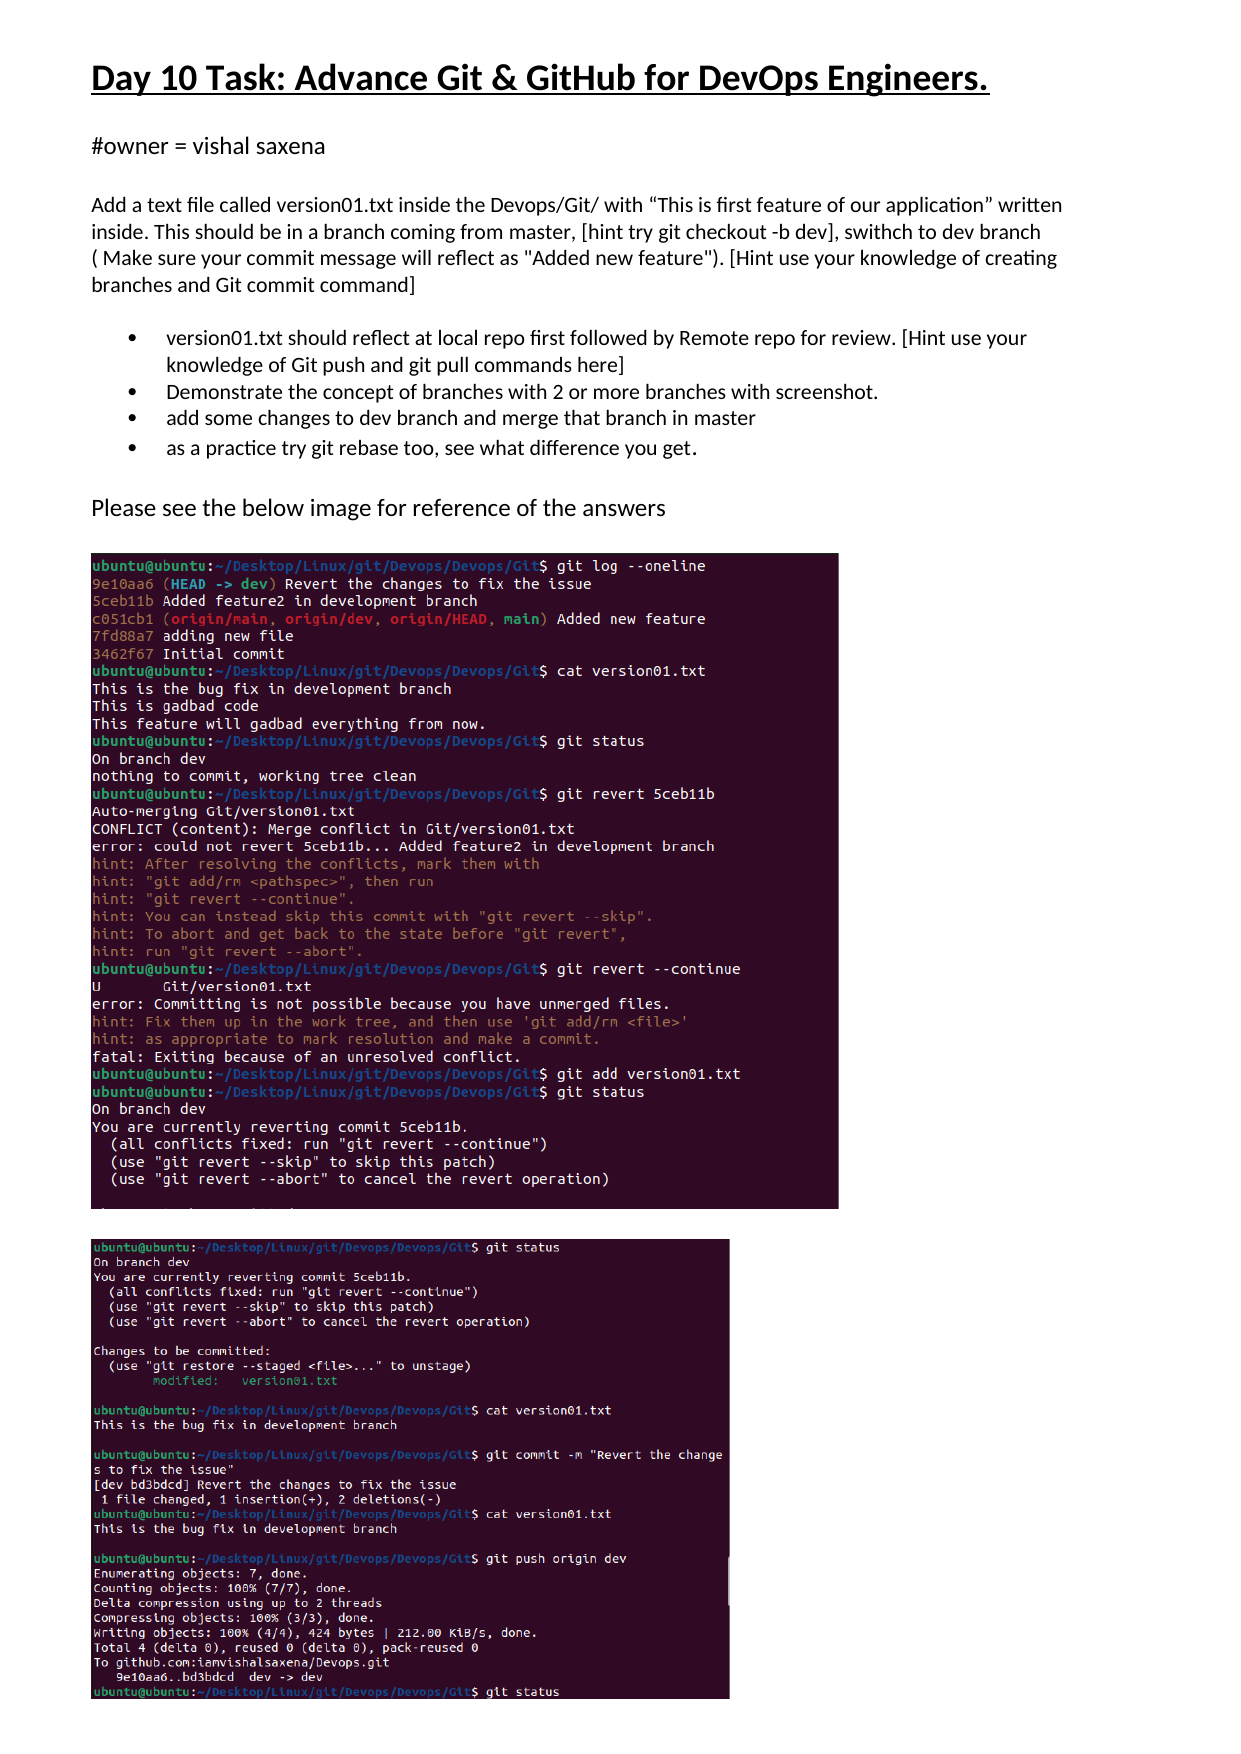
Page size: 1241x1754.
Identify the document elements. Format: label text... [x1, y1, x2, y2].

text Add a text file called version01.txt inside the Devops/Git/ with “This is first feature of our application” written inside. This should be in a branch coming from master, [hint try git checkout -b dev], swithch to dev branch ( Make sure your commit message will reflect as "Added new feature"). [Hint use your knowledge of creating branches and Git commit command] [91, 191, 1090, 298]
list as a practice try git rebase too, see what difference you get. [128, 431, 1090, 462]
list add some changes to dev branch and merge that branch in master [128, 404, 1090, 431]
text #owner = vishal saxena [91, 130, 1090, 161]
list Demonstrate the concept of branches with 2 or more branches with screenshot. [128, 378, 1090, 404]
picture [91, 1239, 730, 1699]
text Day 10 Task: Advance Git & GitHub for DevOps Engineers. [91, 54, 1090, 99]
text Please see the below image for reference of the answers [91, 492, 1090, 523]
list version01.txt should reflect at local repo first followed by Remote repo for review. [Hint use your knowledge of Git push and git pull commands here] [128, 324, 1090, 378]
picture [91, 553, 839, 1209]
